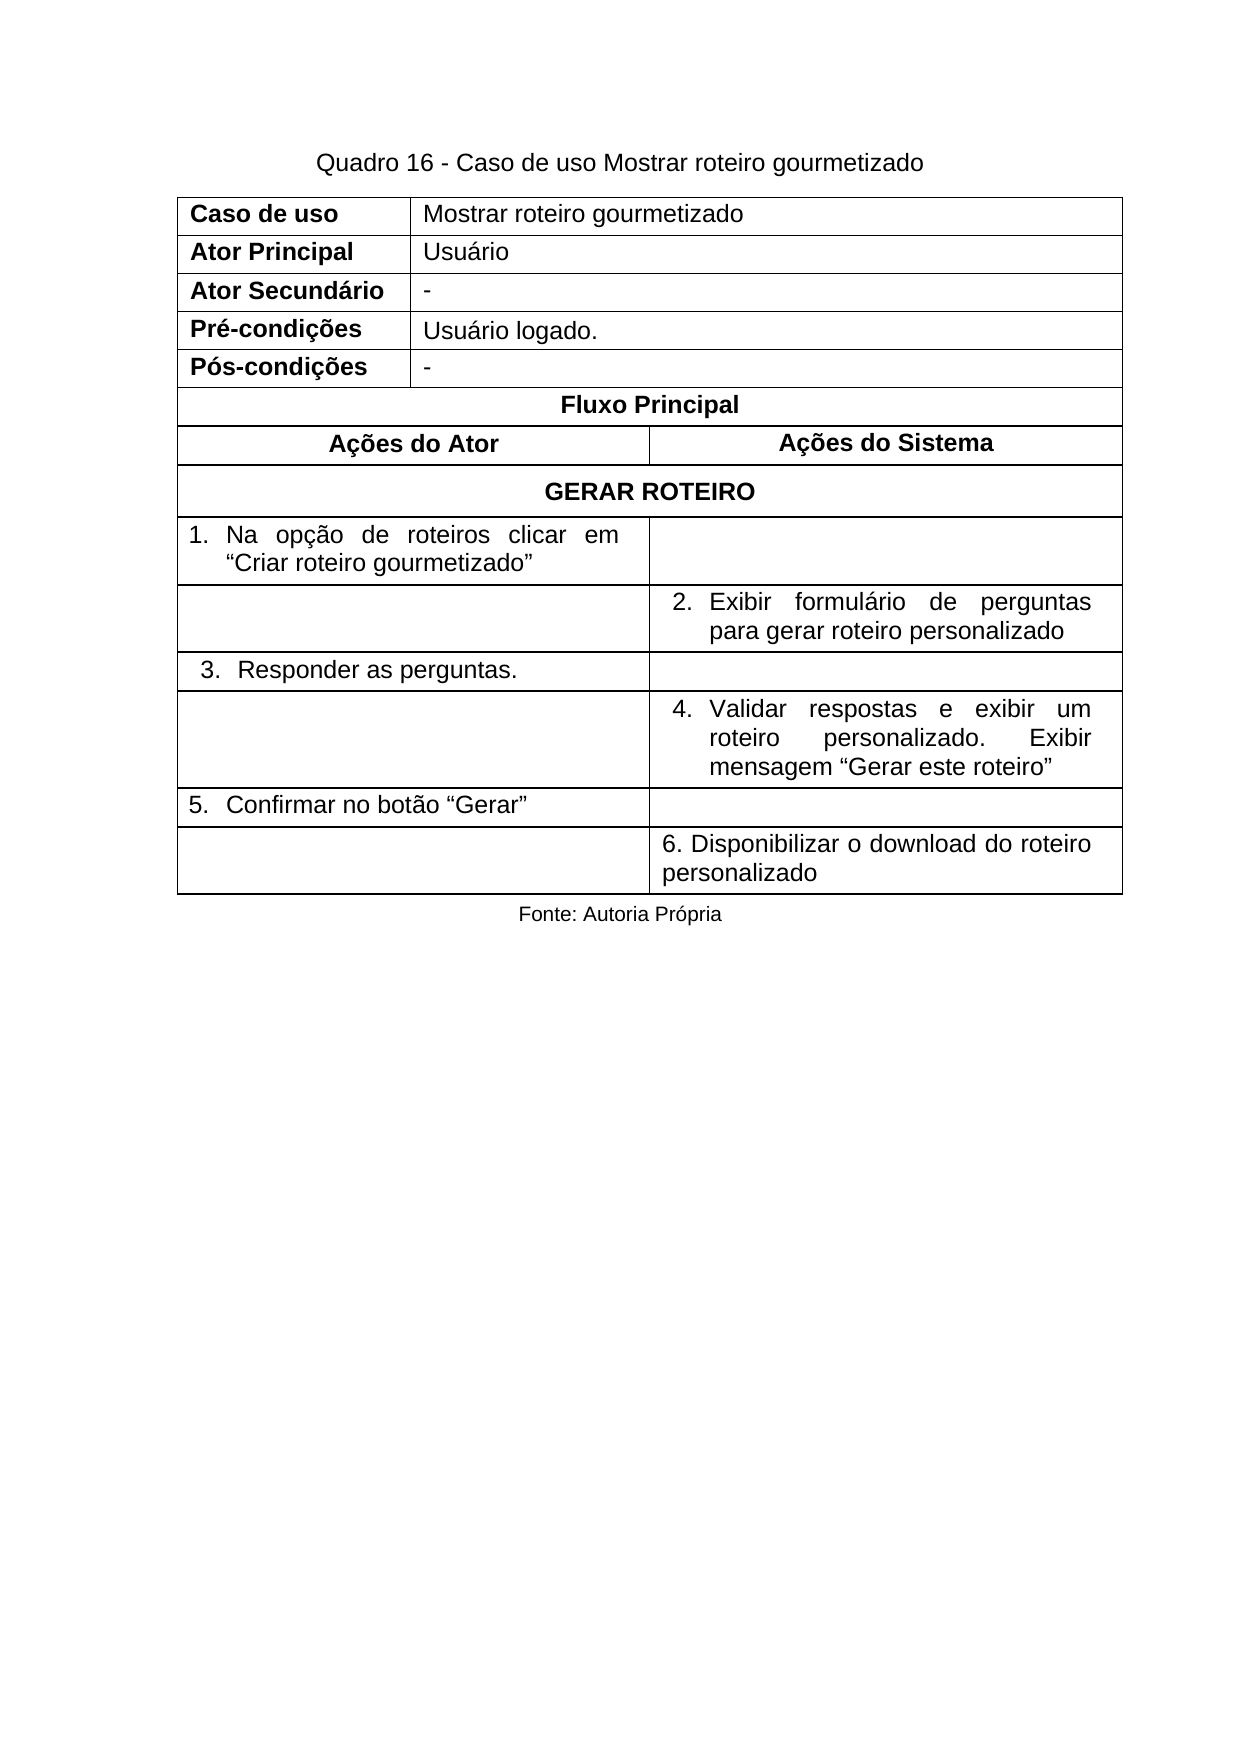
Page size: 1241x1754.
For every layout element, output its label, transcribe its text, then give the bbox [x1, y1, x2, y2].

table_cell Fluxo Principal [178, 388, 1122, 425]
table_cell [650, 789, 1122, 826]
table_cell Ações do Ator [178, 427, 649, 464]
table_cell Validar respostas e exibir um roteiro personalizado. Exibir mensagem “Gerar este roteiro” [650, 692, 1122, 787]
table_cell - [411, 274, 1122, 311]
text Fonte: Autoria Própria [177, 902, 1063, 926]
table_cell Usuário [411, 236, 1122, 273]
table_header Caso de uso [178, 198, 410, 235]
table_cell 6. Disponibilizar o download do roteiro personalizado [650, 828, 1122, 893]
text Quadro 16 - Caso de uso Mostrar roteiro gourmetizado [177, 148, 1063, 176]
table_cell [650, 653, 1122, 690]
table_cell Usuário logado. [411, 312, 1122, 349]
table_cell Confirmar no botão “Gerar” [178, 789, 649, 826]
table_cell Ações do Sistema [650, 427, 1122, 464]
table_cell Na opção de roteiros clicar em “Criar roteiro gourmetizado” [178, 518, 649, 583]
table_cell [178, 692, 649, 787]
table_cell [178, 828, 649, 893]
table_cell GERAR ROTEIRO [178, 466, 1122, 516]
table_header Mostrar roteiro gourmetizado [411, 198, 1122, 235]
table_cell Ator Principal [178, 236, 410, 273]
table_cell - [411, 350, 1122, 387]
table_cell Ator Secundário [178, 274, 410, 311]
table_cell Responder as perguntas. [178, 653, 649, 690]
table_cell Pós-condições [178, 350, 410, 387]
table_cell Exibir formulário de perguntas para gerar roteiro personalizado [650, 586, 1122, 651]
table_cell [650, 518, 1122, 583]
table_cell [178, 586, 649, 651]
table_cell Pré-condições [178, 312, 410, 349]
